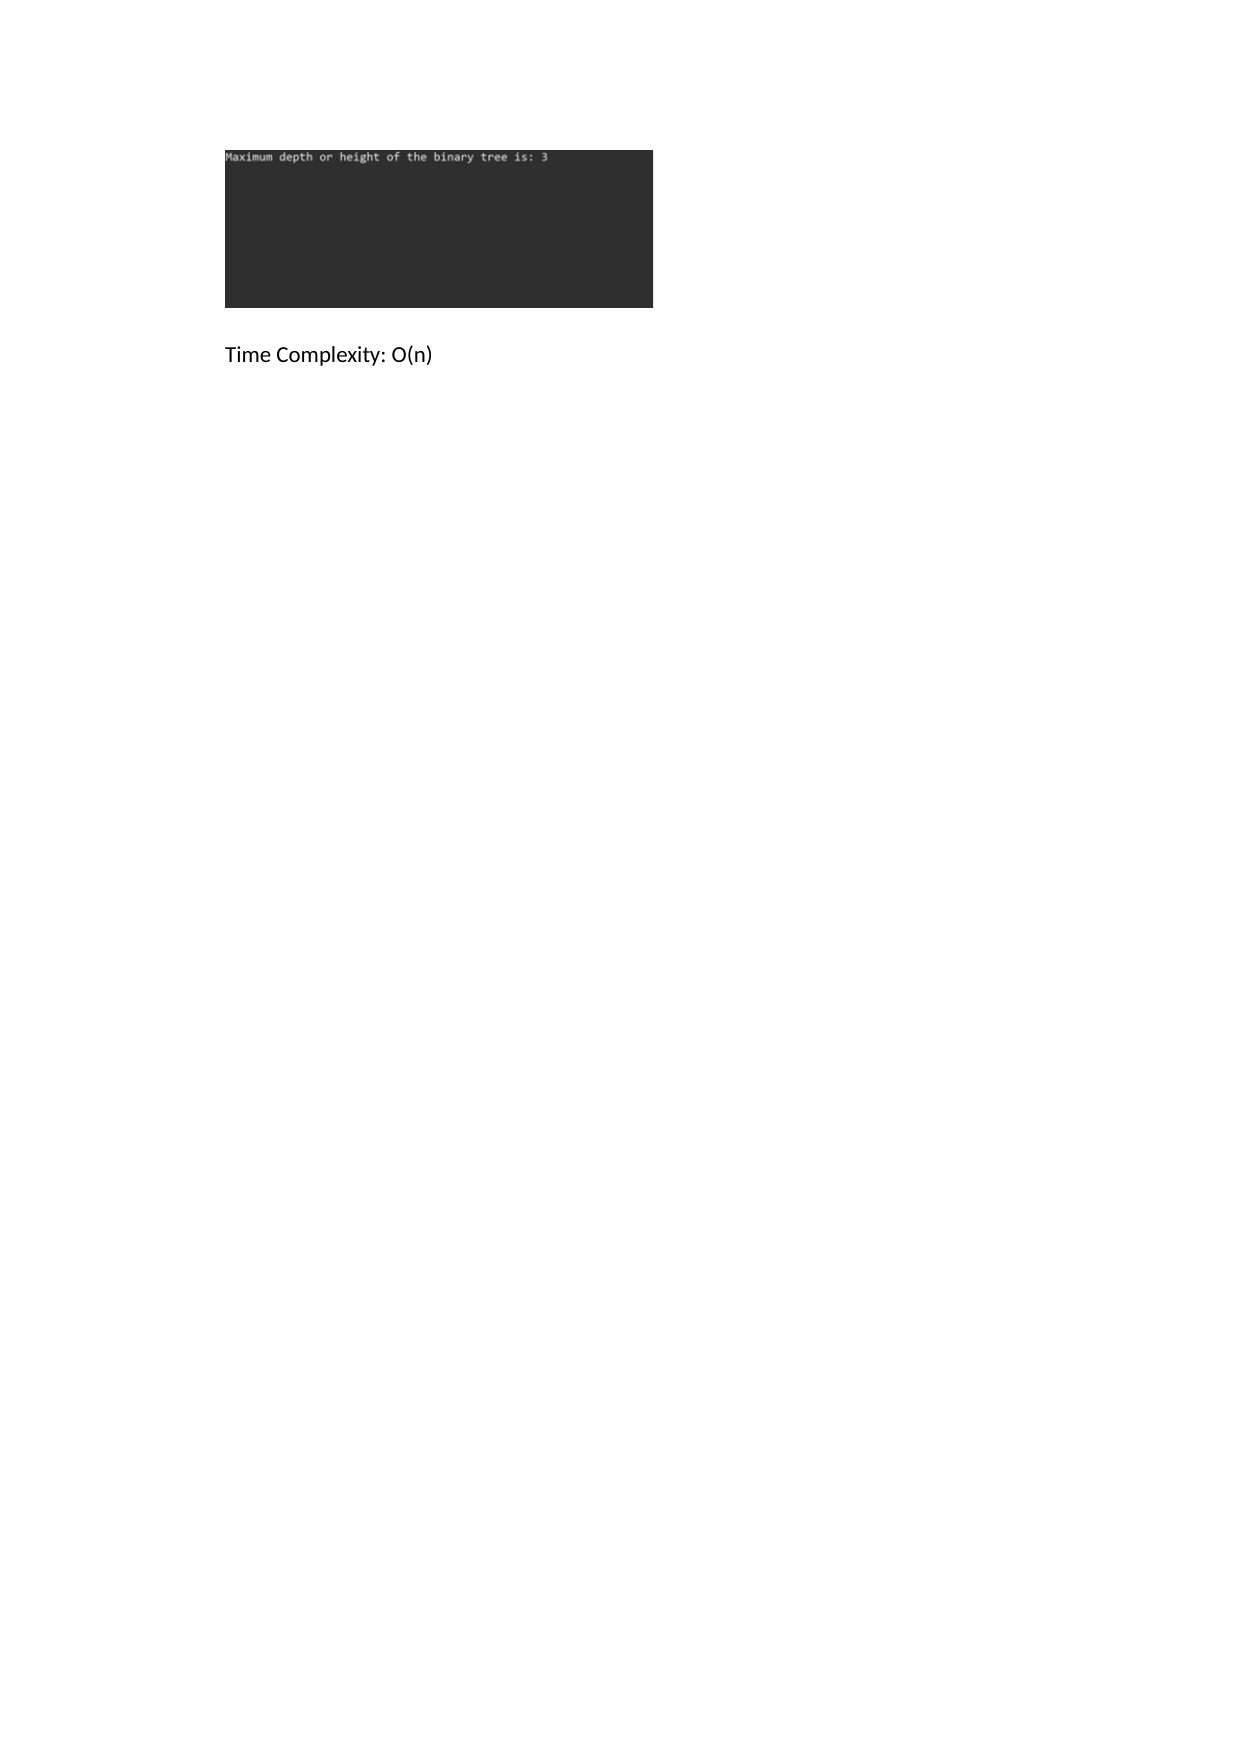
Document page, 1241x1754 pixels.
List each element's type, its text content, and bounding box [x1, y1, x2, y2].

list Time Complexity: O(n) [225, 340, 1090, 368]
picture [225, 150, 654, 308]
